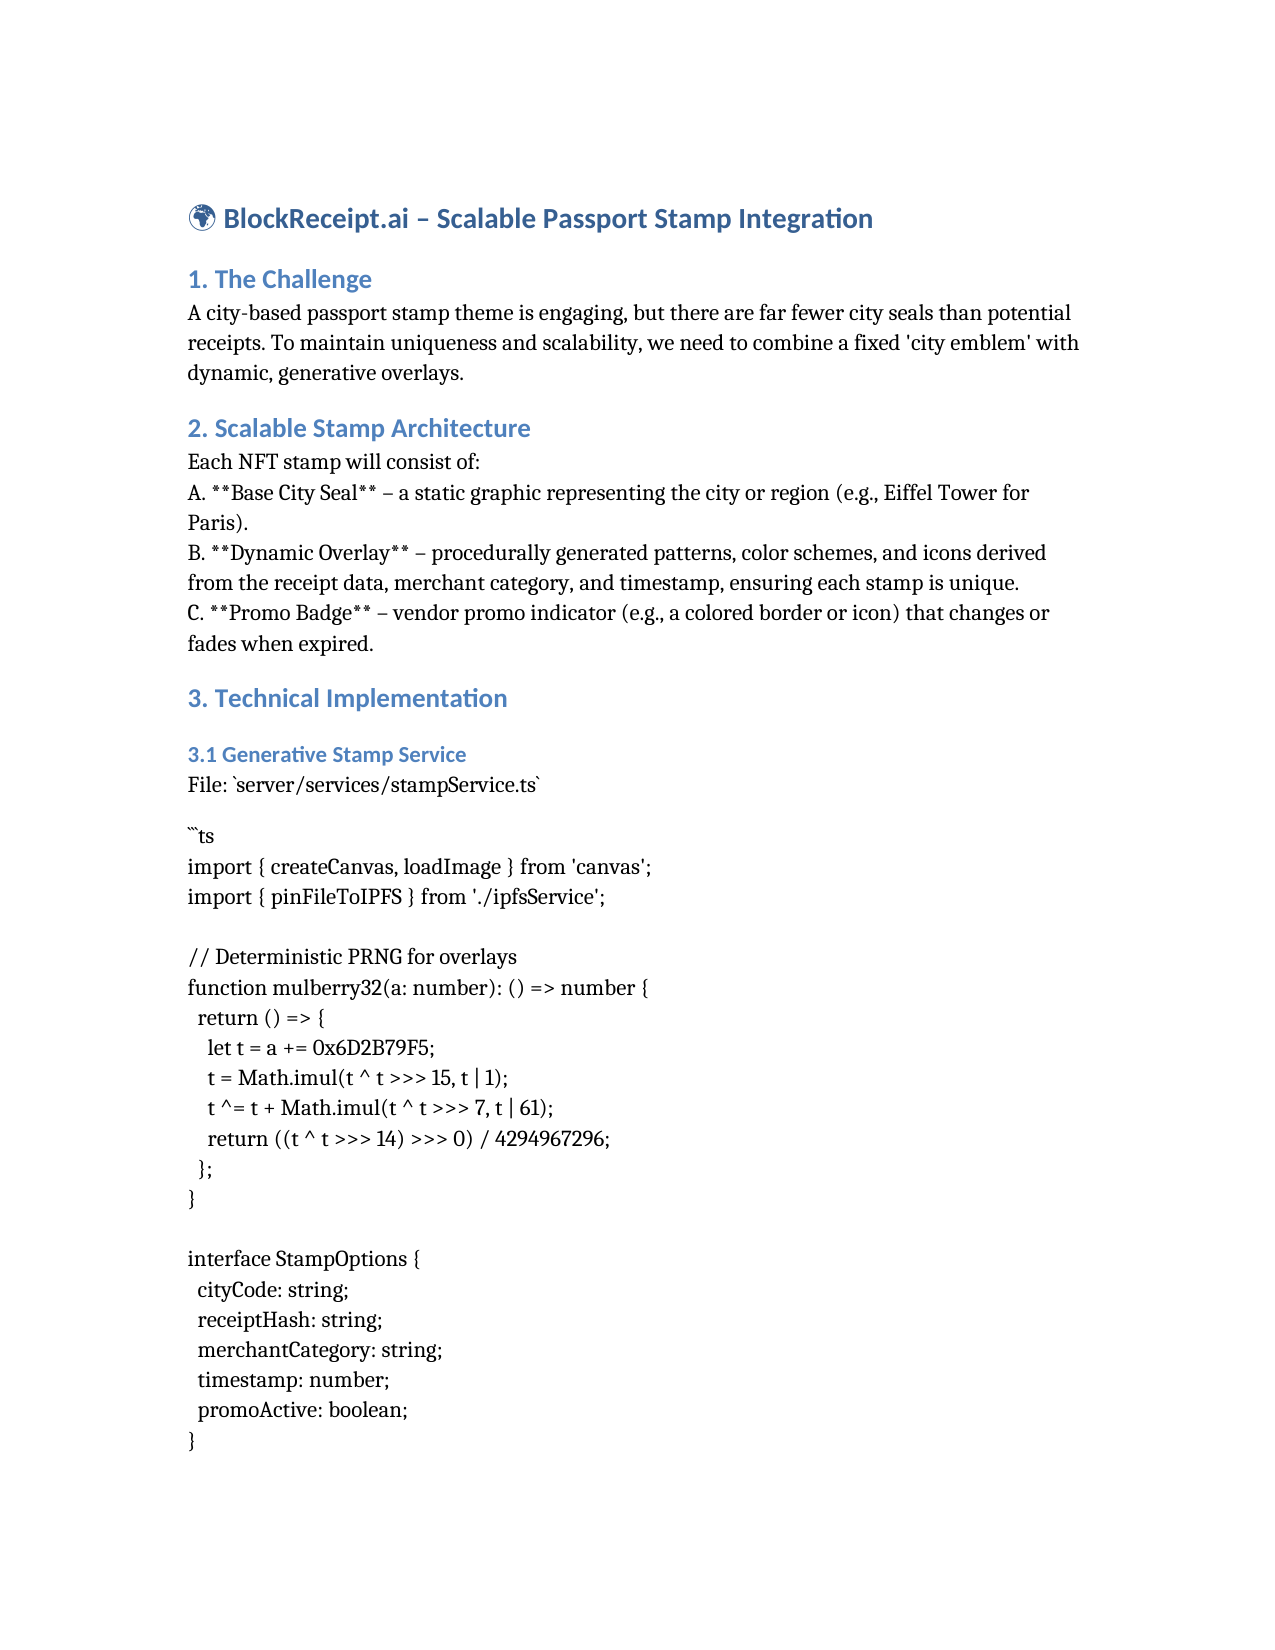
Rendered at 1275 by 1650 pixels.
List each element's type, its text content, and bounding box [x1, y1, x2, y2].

text A city-based passport stamp theme is engaging, but there are far fewer city seals than potential receipts. To maintain uniqueness and scalability, we need to combine a fixed 'city emblem' with dynamic, generative overlays. [187, 300, 1087, 386]
text Each NFT stamp will consist of: A. **Base City Seal** – a static graphic representing the city or region (e.g., Eiffel Tower for Paris). B. **Dynamic Overlay** – procedurally generated patterns, color schemes, and icons derived from the receipt data, merchant category, and timestamp, ensuring each stamp is unique. C. **Promo Badge** – vendor promo indicator (e.g., a colored border or icon) that changes or fades when expired. [187, 449, 1087, 657]
subtitle 3.1 Generative Stamp Service [187, 740, 1087, 768]
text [187, 823, 1087, 1484]
subtitle 3. Technical Implementation [187, 681, 1087, 714]
subtitle 🌍 BlockReceipt.ai – Scalable Passport Stamp Integration [187, 200, 1087, 236]
subtitle 2. Scalable Stamp Architecture [187, 411, 1087, 444]
text File: `server/services/stampService.ts` [187, 772, 1087, 799]
subtitle 1. The Challenge [187, 262, 1087, 295]
